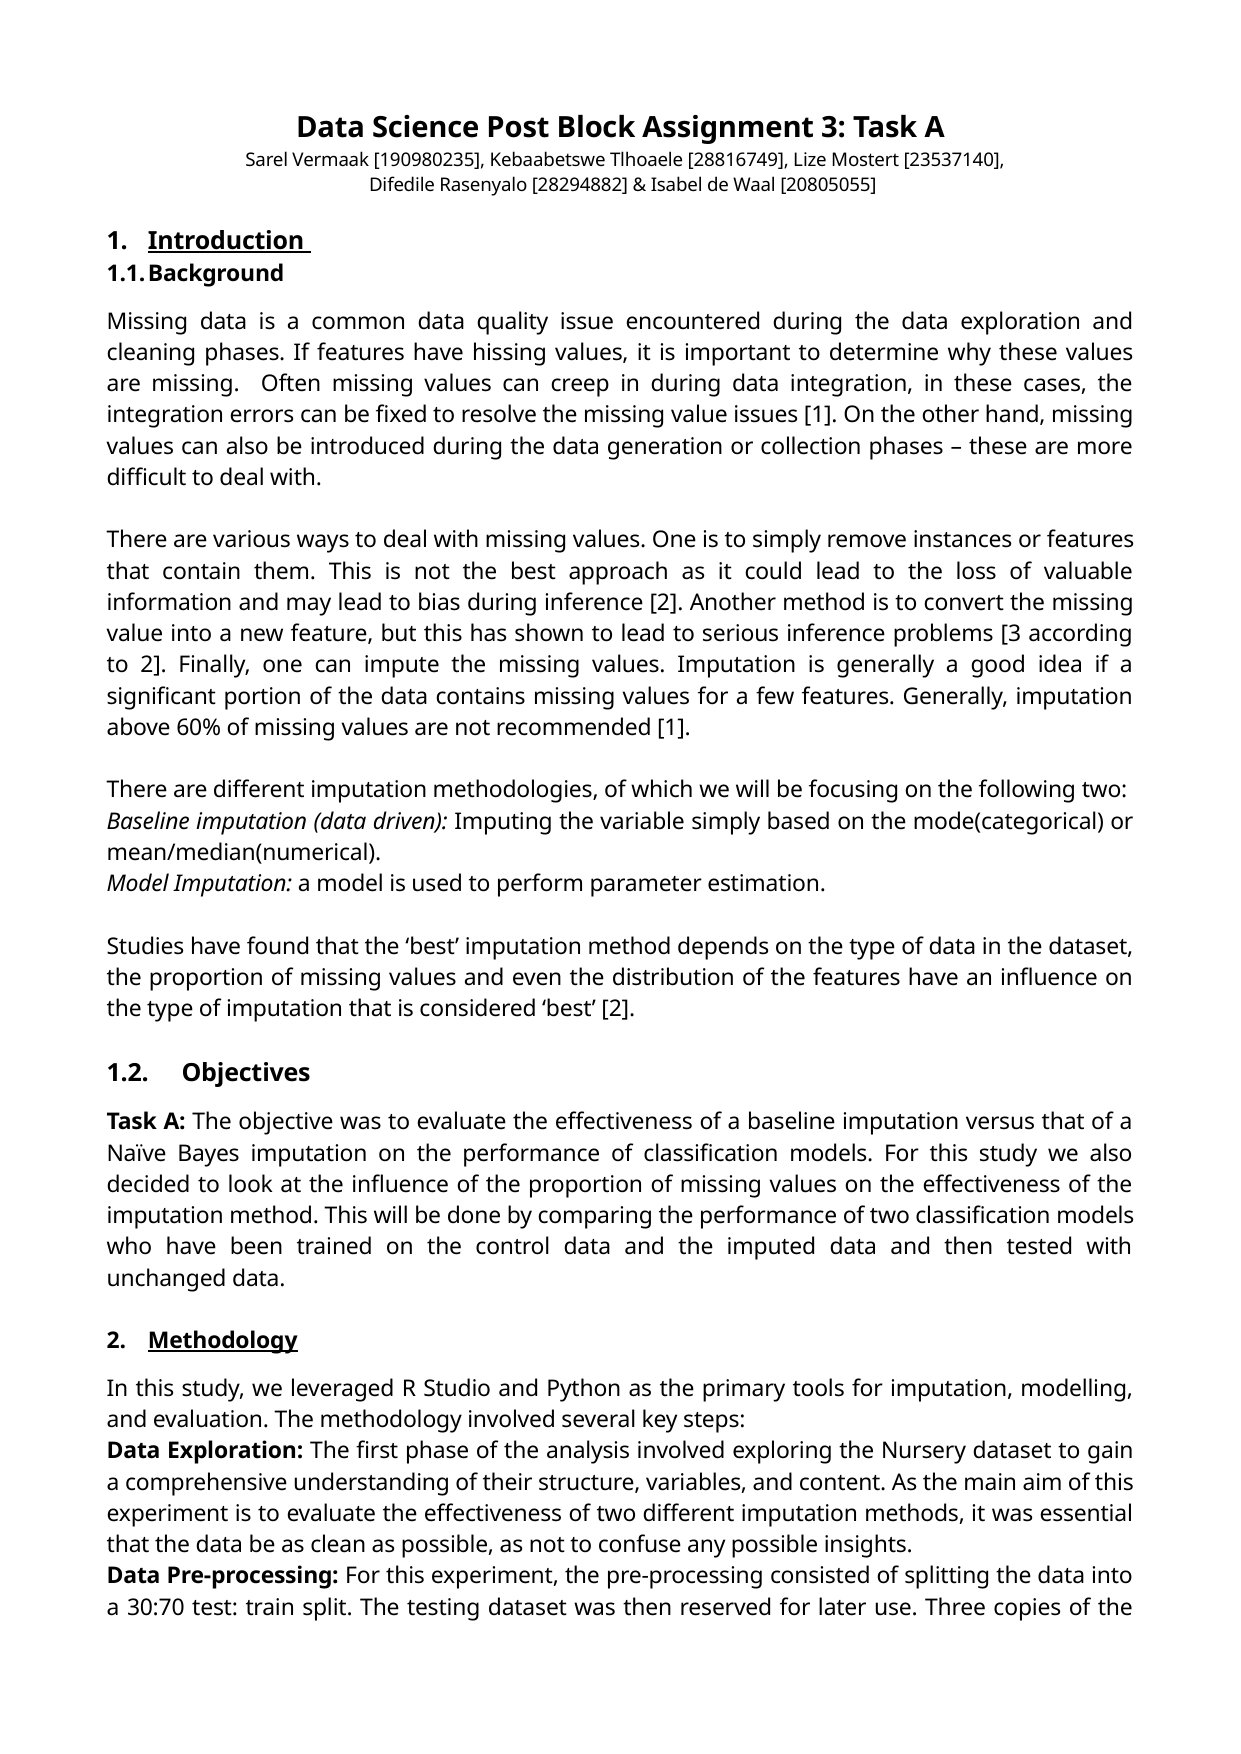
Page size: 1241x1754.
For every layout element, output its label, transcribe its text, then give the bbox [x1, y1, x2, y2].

text Model Imputation: a model is used to perform parameter estimation. [106, 867, 1134, 898]
text Task A: The objective was to evaluate the effectiveness of a baseline imputation versus that of a Naïve Bayes imputation on the performance of classification models. For this study we also decided to look at the influence of the proportion of missing values on the effectiveness of the imputation method. This will be done by comparing the performance of two classification models who have been trained on the control data and the imputed data and then tested with unchanged data. [106, 1105, 1134, 1293]
text Missing data is a common data quality issue encountered during the data exploration and cleaning phases. If features have hissing values, it is important to determine why these values are missing. Often missing values can creep in during data integration, in these cases, the integration errors can be fixed to resolve the missing value issues [1]. On the other hand, missing values can also be introduced during the data generation or collection phases – these are more difficult to deal with. [106, 304, 1134, 492]
text Sarel Vermaak [190980235], Kebaabetswe Tlhoaele [28816749], Lize Mostert [23537140], [106, 146, 1134, 172]
text Data Exploration: The first phase of the analysis involved exploring the Nursery dataset to gain a comprehensive understanding of their structure, variables, and content. As the main aim of this experiment is to evaluate the effectiveness of two different imputation methods, it was essential that the data be as clean as possible, as not to confuse any possible insights. [106, 1434, 1134, 1559]
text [106, 1559, 1134, 1622]
text Baseline imputation (data driven): Imputing the variable simply based on the mode(categorical) or mean/median(numerical). [106, 804, 1134, 867]
text Studies have found that the ‘best’ imputation method depends on the type of data in the dataset, the proportion of missing values and even the distribution of the features have an influence on the type of imputation that is considered ‘best’ [2]. [106, 929, 1134, 1023]
list Background [106, 257, 1134, 288]
text There are various ways to deal with missing values. One is to simply remove instances or features that contain them. This is not the best approach as it could lead to the loss of valuable information and may lead to bias during inference [2]. Another method is to convert the missing value into a new feature, but this has shown to lead to serious inference problems [3 according to 2]. Finally, one can impute the missing values. Imputation is generally a good idea if a significant portion of the data contains missing values for a few features. Generally, imputation above 60% of missing values are not recommended [1]. [106, 523, 1134, 742]
text Difedile Rasenyalo [28294882] & Isabel de Waal [20805055] [106, 172, 1134, 197]
text There are different imputation methodologies, of which we will be focusing on the following two: [106, 773, 1134, 804]
text In this study, we leveraged R Studio and Python as the primary tools for imputation, modelling, and evaluation. The methodology involved several key steps: [106, 1372, 1134, 1434]
text Data Science Post Block Assignment 3: Task A [106, 106, 1134, 146]
list Introduction [106, 223, 1134, 257]
list Objectives [106, 1054, 1134, 1089]
list Methodology [106, 1324, 1134, 1355]
